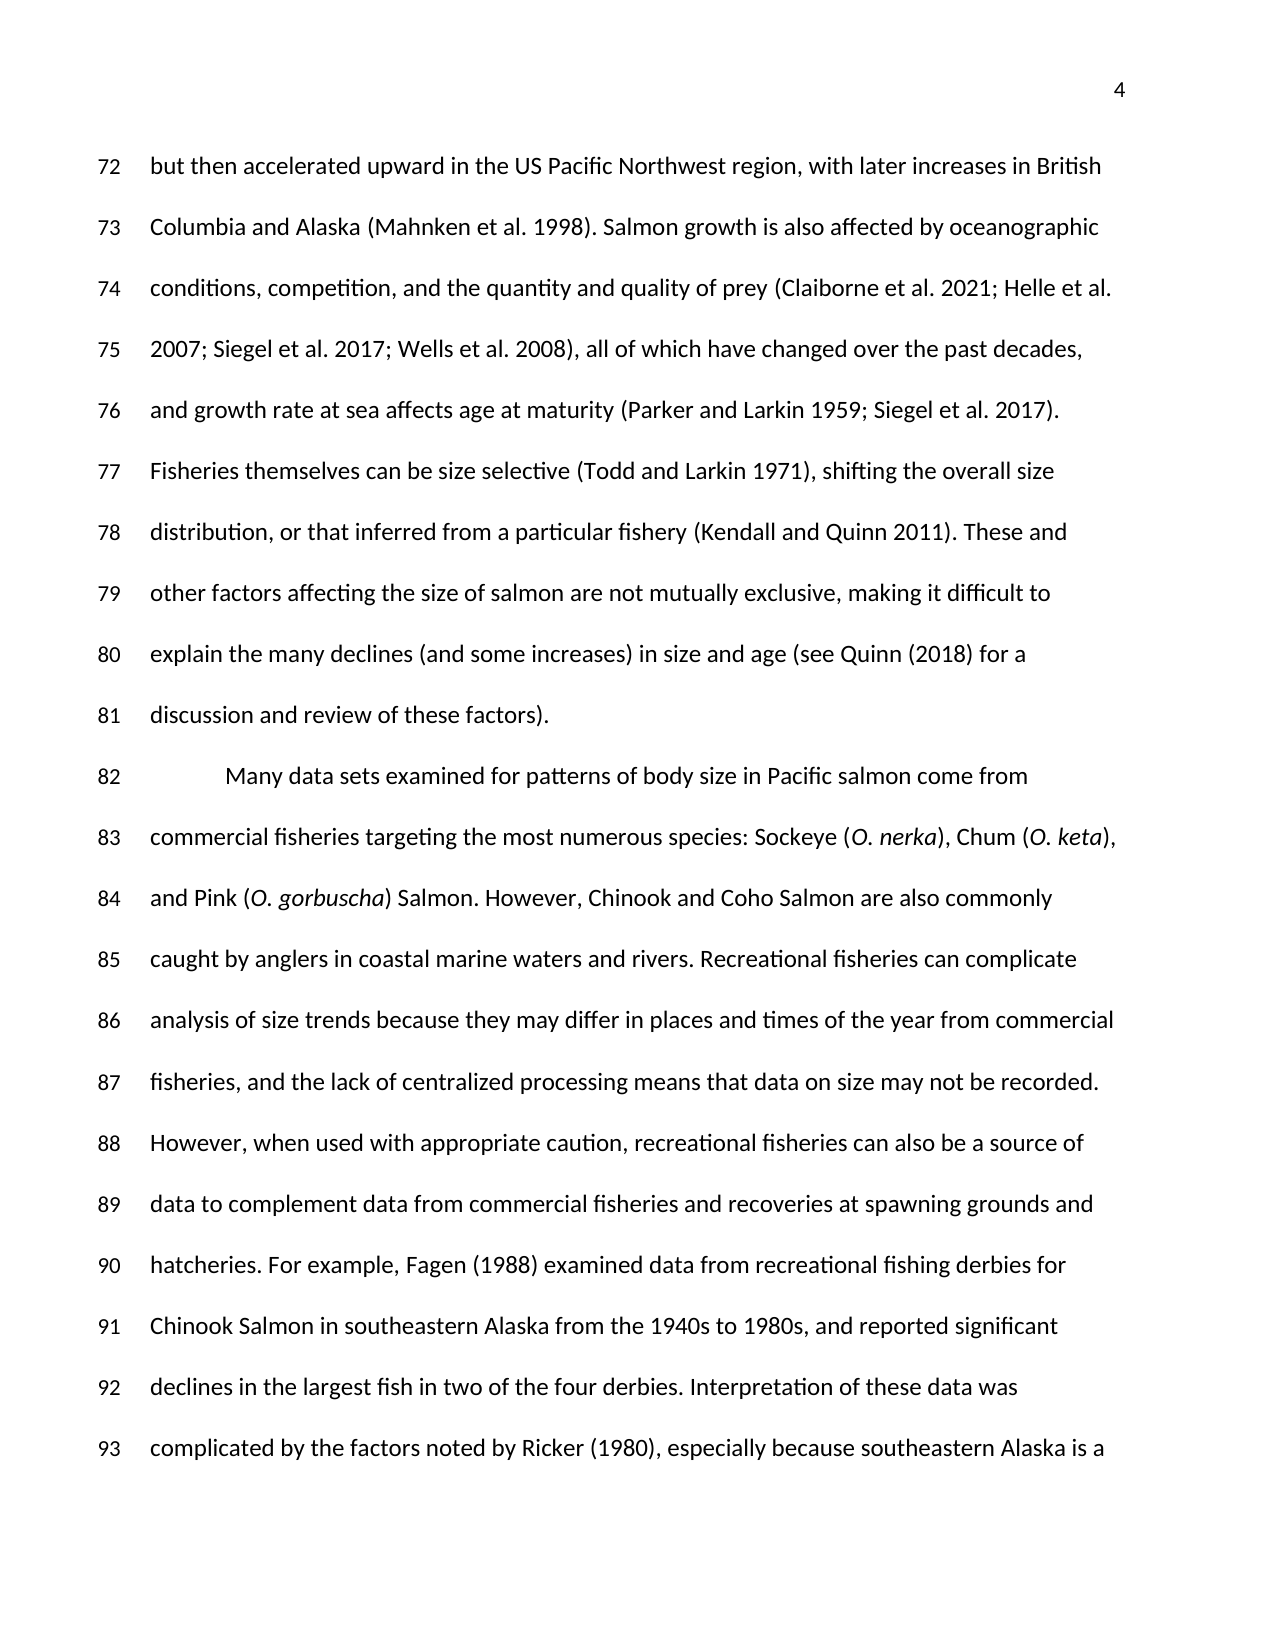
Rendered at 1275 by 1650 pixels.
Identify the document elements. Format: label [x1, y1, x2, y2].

text [150, 150, 1125, 730]
text [150, 760, 1125, 1462]
